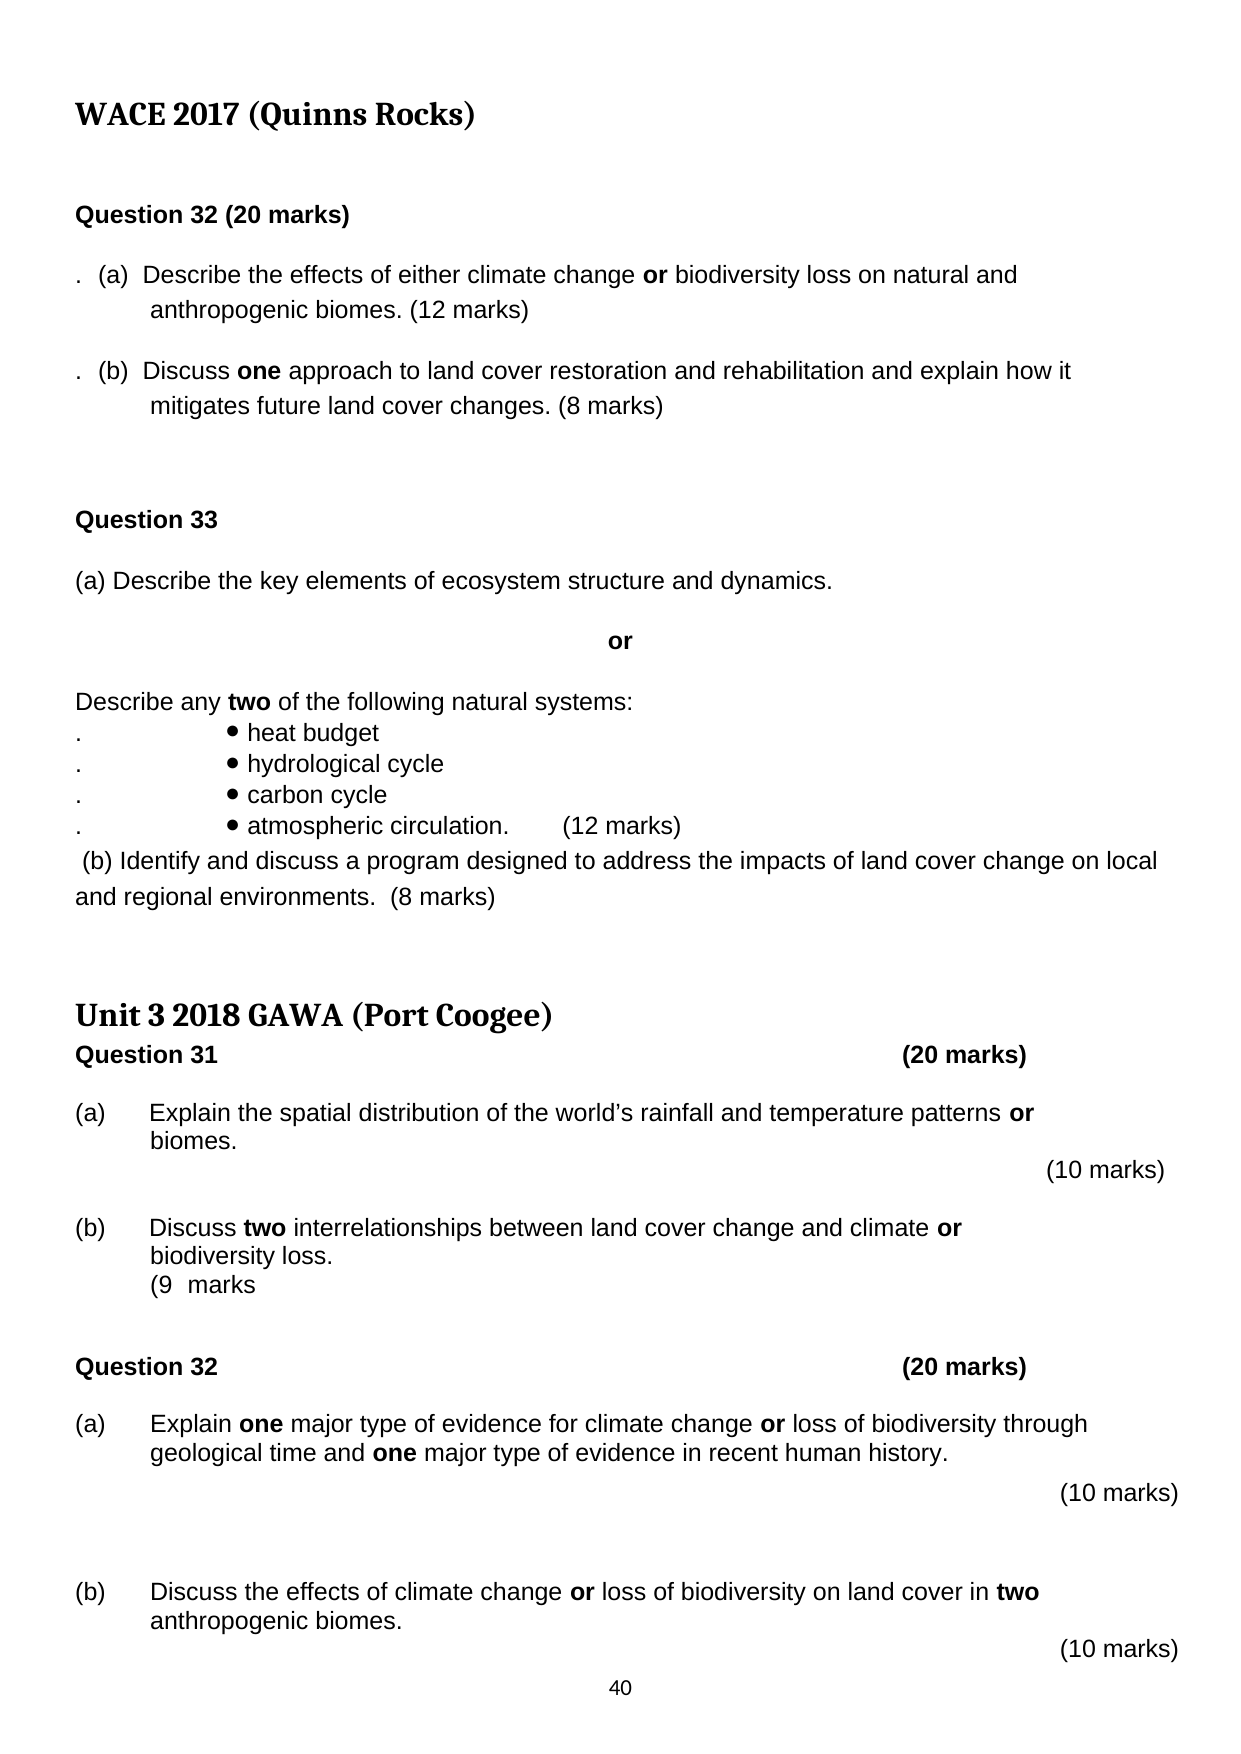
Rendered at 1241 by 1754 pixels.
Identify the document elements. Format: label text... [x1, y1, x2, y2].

list Discuss the effects of climate change or loss of biodiversity on land cover in two anthropogenic biomes. [75, 1577, 1179, 1634]
text or [75, 620, 1165, 655]
list biomes. [112, 1126, 1165, 1155]
list biodiversity loss. [112, 1241, 1165, 1270]
subtitle WACE 2017 (Quinns Rocks) [75, 96, 1165, 134]
list marks [150, 1270, 1165, 1299]
text (10 marks) [75, 1478, 1179, 1507]
list (a) Describe the effects of either climate change or biodiversity loss on natural and anthropogenic biomes. (12 marks) [75, 253, 1165, 324]
text (10 marks) [75, 1634, 1179, 1663]
list ● hydrological cycle [75, 747, 1165, 778]
subtitle Unit 3 2018 GAWA (Port Coogee) [75, 996, 1165, 1034]
text (b) Identify and discuss a program designed to address the impacts of land cover change on local and regional environments. (8 marks) [75, 840, 1165, 911]
text Describe any two of the following natural systems: [75, 680, 1165, 716]
list Explain one major type of evidence for climate change or loss of biodiversity through geological time and one major type of evidence in recent human history. [75, 1409, 1179, 1467]
text Question 32 (20 marks) [75, 193, 1165, 228]
list ● atmospheric circulation. (12 marks) [75, 809, 1165, 840]
list (b) Discuss one approach to land cover restoration and rehabilitation and explain how it mitigates future land cover changes. (8 marks) [75, 349, 1165, 420]
list Explain the spatial distribution of the world’s rainfall and temperature patterns or [75, 1097, 1165, 1126]
text Question 32 (20 marks) [75, 1352, 1179, 1381]
text (a) Describe the key elements of ecosystem structure and dynamics. [75, 559, 1165, 595]
text Question 33 [75, 499, 1165, 534]
list Discuss two interrelationships between land cover change and climate or [75, 1212, 1165, 1241]
list ● carbon cycle [75, 778, 1165, 809]
list ● heat budget [75, 716, 1165, 747]
text Question 31 (20 marks) [75, 1040, 1165, 1069]
list (10 marks) [862, 1155, 1165, 1184]
